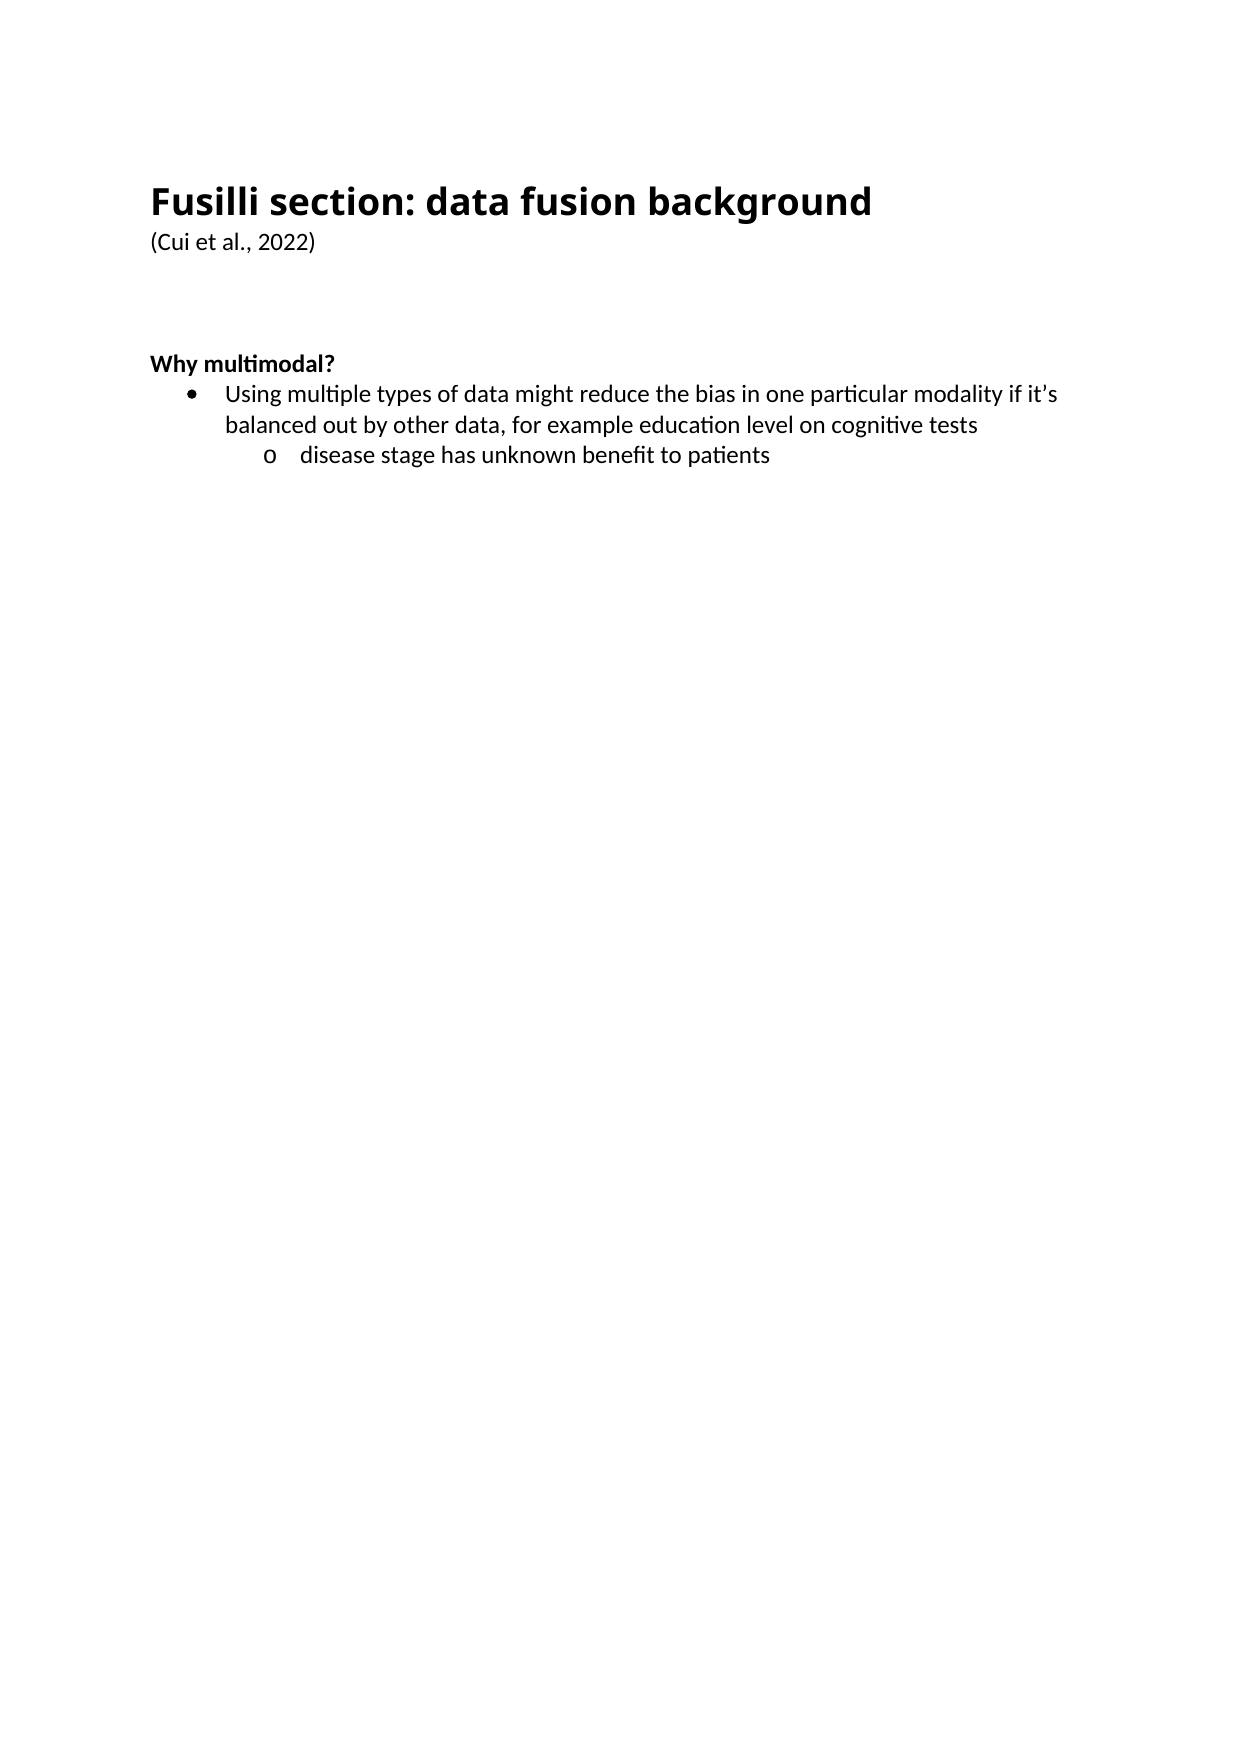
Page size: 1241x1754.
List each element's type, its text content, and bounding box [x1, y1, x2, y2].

list disease stage has unknown benefit to patients [262, 440, 1090, 471]
subtitle Fusilli section: data fusion background [150, 175, 1090, 226]
list Using multiple types of data might reduce the bias in one particular modality if it’s balanced out by other data, for example education level on cognitive tests [187, 379, 1090, 440]
text Why multimodal? [150, 348, 1090, 379]
text (Cui et al., 2022) [150, 226, 1090, 257]
